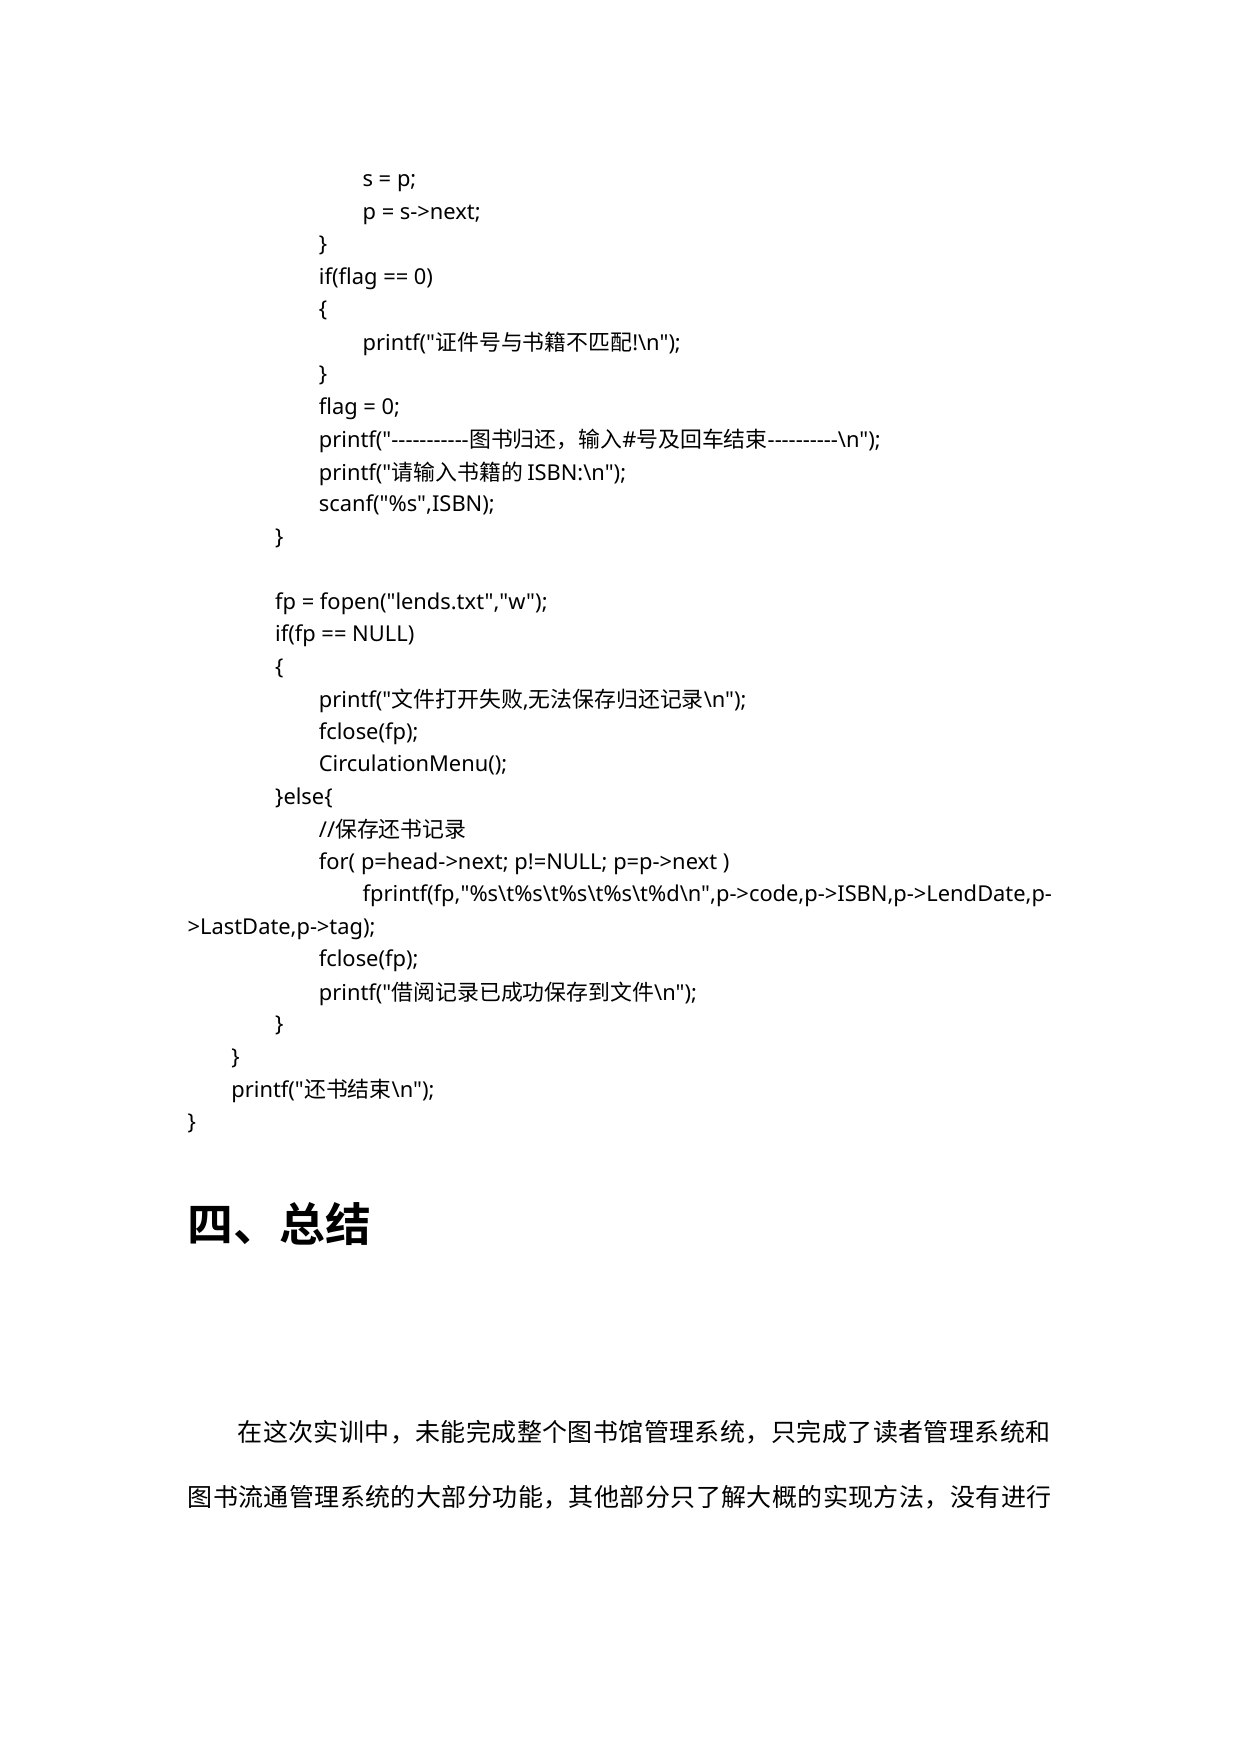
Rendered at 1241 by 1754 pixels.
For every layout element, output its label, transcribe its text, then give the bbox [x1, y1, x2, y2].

text fp = fopen("lends.txt","w"); [187, 584, 1053, 617]
text flag = 0; [187, 389, 1053, 422]
text printf("借阅记录已成功保存到文件\n"); [187, 974, 1053, 1007]
text { [187, 649, 1053, 682]
text fclose(fp); [187, 942, 1053, 974]
text }else{ [187, 779, 1053, 812]
text } [187, 357, 1053, 389]
text } [187, 1007, 1053, 1039]
text printf("证件号与书籍不匹配!\n"); [187, 324, 1053, 357]
text { [187, 292, 1053, 324]
text //保存还书记录 [187, 812, 1053, 844]
text for( p=head->next; p!=NULL; p=p->next ) [187, 844, 1053, 877]
text s = p; [187, 162, 1053, 194]
text if(flag == 0) [187, 259, 1053, 292]
text } [187, 227, 1053, 259]
text printf("文件打开失败,无法保存归还记录\n"); [187, 682, 1053, 714]
text if(fp == NULL) [187, 617, 1053, 649]
text printf("还书结束\n"); [187, 1072, 1053, 1104]
text CirculationMenu(); [187, 747, 1053, 779]
text printf("请输入书籍的ISBN:\n"); [187, 454, 1053, 487]
text } [187, 519, 1053, 552]
text printf("-----------图书归还，输入#号及回车结束----------\n"); [187, 422, 1053, 454]
subtitle 四、总结 [187, 1172, 1053, 1270]
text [187, 1398, 1053, 1528]
text scanf("%s",ISBN); [187, 487, 1053, 519]
text p = s->next; [187, 194, 1053, 227]
text } [187, 1039, 1053, 1072]
text fclose(fp); [187, 714, 1053, 747]
text } [187, 1104, 1053, 1137]
text fprintf(fp,"%s\t%s\t%s\t%s\t%d\n",p->code,p->ISBN,p->LendDate,p->LastDate,p->tag); [187, 877, 1053, 942]
